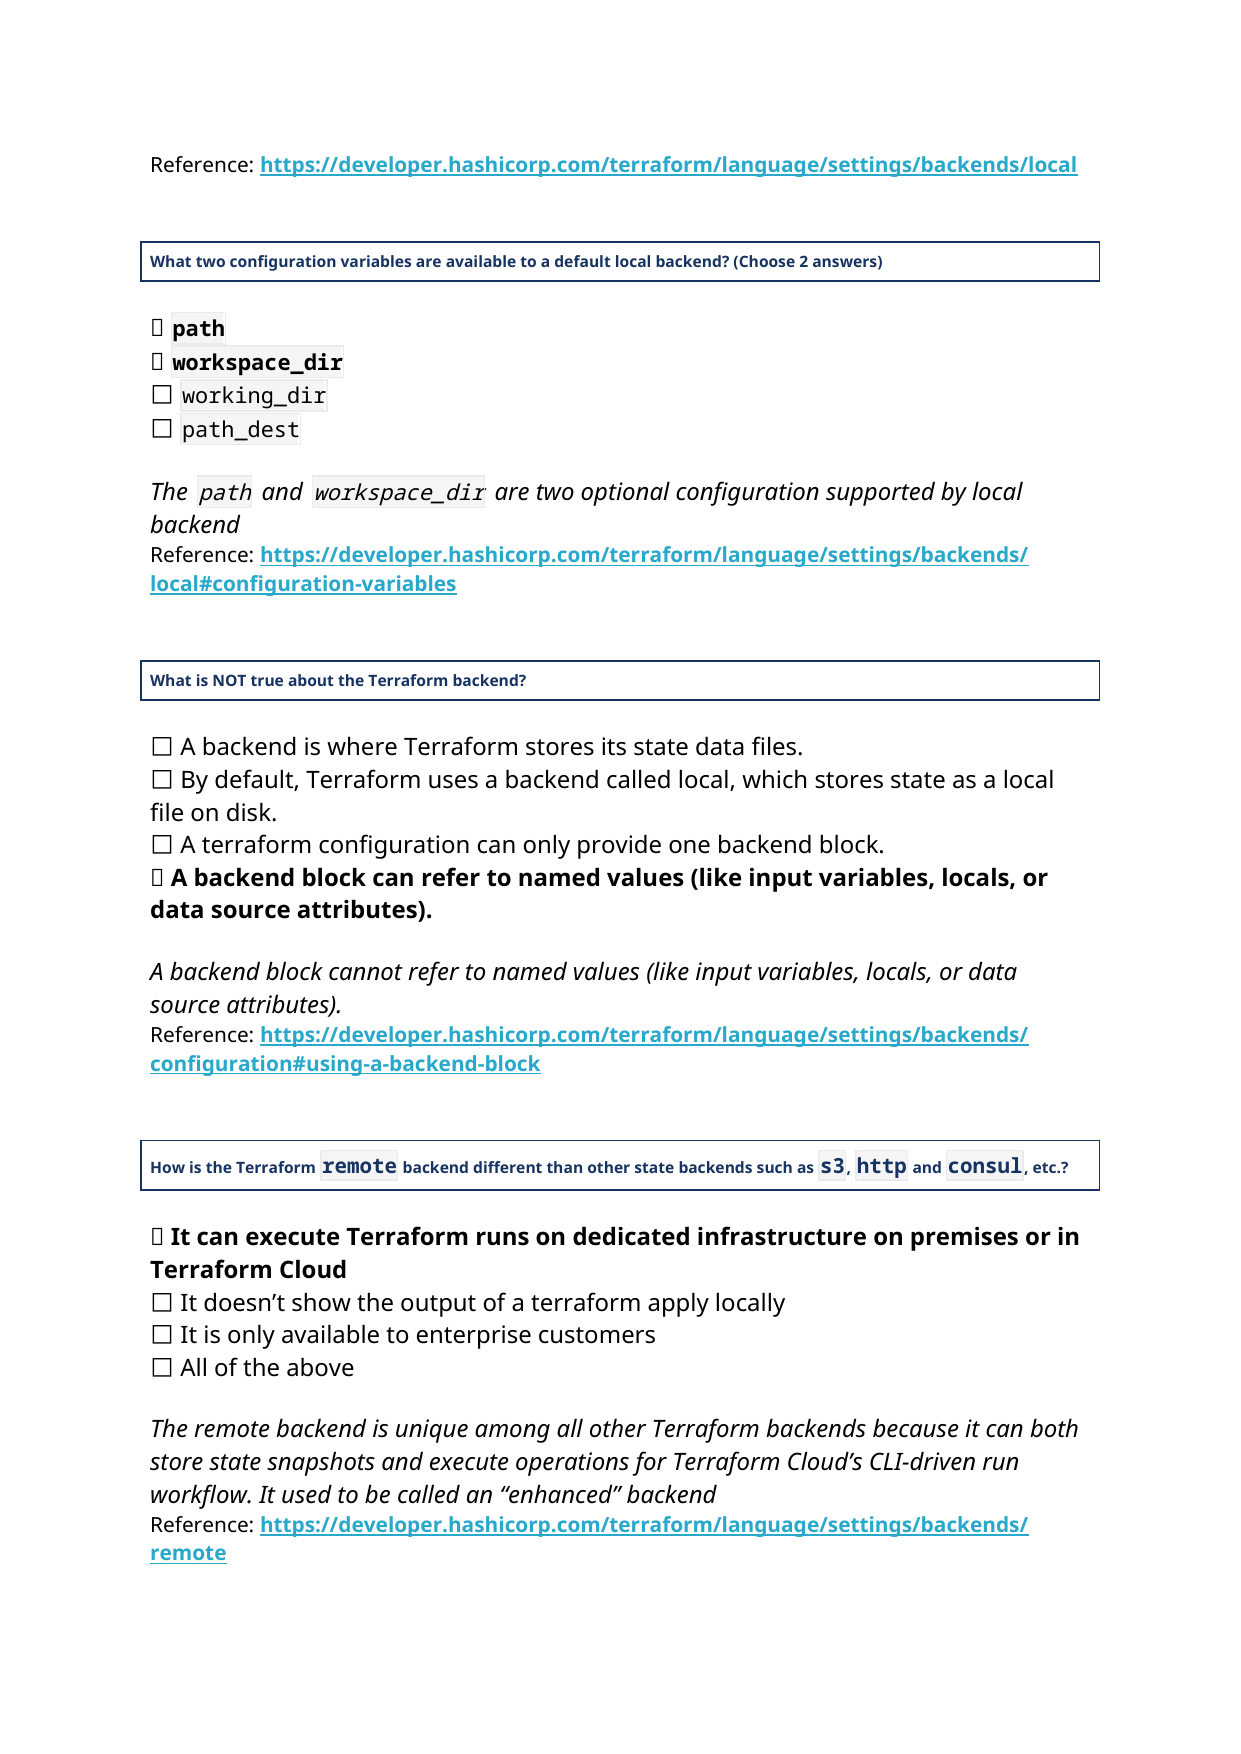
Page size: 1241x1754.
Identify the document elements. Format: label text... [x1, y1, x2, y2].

text The path and workspace_dir are two optional configuration supported by local backend Reference: https://developer.hashicorp.com/terraform/language/settings/backends/local#configuration-variables [150, 474, 1090, 597]
text ✅ path ✅ workspace_dir ⬜ working_dir ⬜ path_dest [226, 311, 1090, 445]
text The remote backend is unique among all other Terraform backends because it can both store state snapshots and execute operations for Terraform Cloud’s CLI-driven run workflow. It used to be called an “enhanced” backend Reference: https://developer.hashicorp.com/terraform/language/settings/backends/remote [150, 1412, 1090, 1567]
text ⬜ A backend is where Terraform stores its state data files. ⬜ By default, Terraform uses a backend called local, which stores state as a local file on disk. ⬜ A terraform configuration can only provide one backend block. ✅ A backend block can refer to named values (like input variables, locals, or data source attributes). [150, 730, 1090, 926]
text What two configuration variables are available to a default local backend? (Choose 2 answers) [142, 243, 1099, 280]
text A backend block cannot refer to named values (like input variables, locals, or data source attributes). Reference: https://developer.hashicorp.com/terraform/language/settings/backends/configuration#using-a-backend-block [150, 955, 1090, 1077]
text Reference: https://developer.hashicorp.com/terraform/language/settings/backends/local [150, 150, 1090, 178]
text ✅ It can execute Terraform runs on dedicated infrastructure on premises or in Terraform Cloud ⬜ It doesn’t show the output of a terraform apply locally ⬜ It is only available to enterprise customers ⬜ All of the above [150, 1220, 1090, 1383]
text What is NOT true about the Terraform backend? [142, 662, 1099, 699]
text How is the Terraform remote backend different than other state backends such as s3, http and consul, etc.? [142, 1141, 1099, 1189]
text ✅ path ✅ workspace_dir ⬜ working_dir ⬜ path_dest [150, 311, 327, 445]
